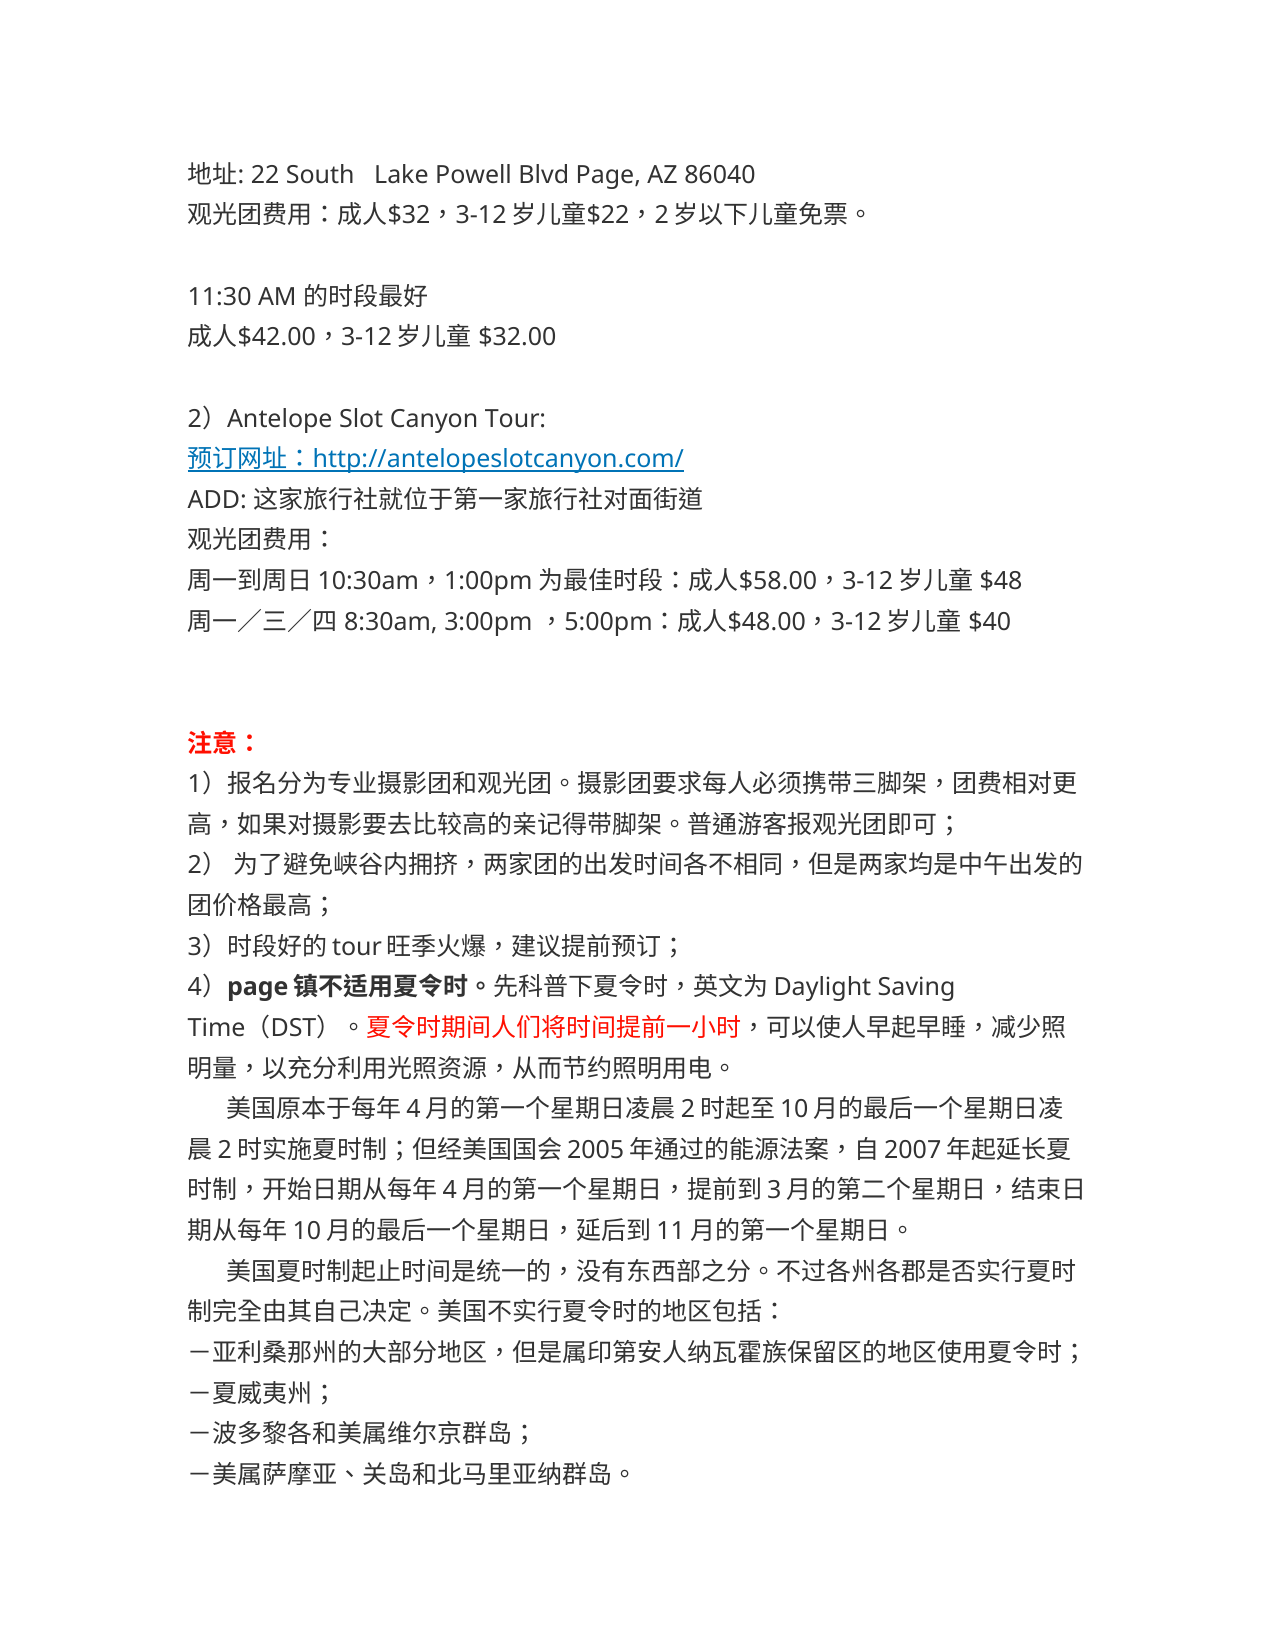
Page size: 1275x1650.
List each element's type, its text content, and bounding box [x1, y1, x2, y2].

text 3）时段好的tour旺季火爆，建议提前预订； [187, 922, 1087, 962]
text 2） 为了避免峡谷内拥挤，两家团的出发时间各不相同，但是两家均是中午出发的团价格最高； [187, 841, 1087, 922]
text 观光团费用： [187, 516, 1087, 556]
text －波多黎各和美属维尔京群岛； [187, 1409, 1087, 1450]
text －美属萨摩亚、关岛和北马里亚纳群岛。 [187, 1450, 1087, 1491]
text 周一／三／四 8:30am, 3:00pm ，5:00pm：成人$48.00，3-12岁儿童 $40 [187, 597, 1087, 637]
text －夏威夷州； [187, 1369, 1087, 1409]
text 1）报名分为专业摄影团和观光团。摄影团要求每人必须携带三脚架，团费相对更高，如果对摄影要去比较高的亲记得带脚架。普通游客报观光团即可； [187, 759, 1087, 841]
text 周一到周日10:30am，1:00pm 为最佳时段：成人$58.00，3-12岁儿童 $48 [187, 556, 1087, 597]
text 观光团费用：成人$32，3-12岁儿童$22，2岁以下儿童免票。 [187, 191, 1087, 231]
text 11:30 AM 的时段最好 [187, 272, 1087, 312]
text 美国原本于每年4月的第一个星期日凌晨2时起至10月的最后一个星期日凌晨2时实施夏时制；但经美国国会2005年通过的能源法案，自2007年起延长夏 时制，开始日期从每年4月的第一个星期日，提前到3月的第二个星期日，结束日期从每年10月的最后一个星期日，延后到11月的第一个星期日。 [187, 1084, 1087, 1247]
text 4）page镇不适用夏令时。先科普下夏令时，英文为Daylight Saving Time（DST）。夏令时期间人们将时间提前一小时，可以使人早起早睡，减少照明量，以充分利用光照资源，从而节约照明用电。 [187, 962, 1087, 1084]
text 2）Antelope Slot Canyon Tour: [187, 394, 1087, 434]
text 成人$42.00，3-12岁儿童 $32.00 [187, 312, 1087, 353]
text 预订网址：http://antelopeslotcanyon.com/ [187, 434, 1087, 475]
text －亚利桑那州的大部分地区，但是属印第安人纳瓦霍族保留区的地区使用夏令时； [187, 1328, 1087, 1369]
text ADD: 这家旅行社就位于第一家旅行社对面街道 [187, 475, 1087, 516]
text 美国夏时制起止时间是统一的，没有东西部之分。不过各州各郡是否实行夏时制完全由其自己决定。美国不实行夏令时的地区包括： [187, 1247, 1087, 1328]
text 注意： [187, 719, 1087, 759]
text 地址: 22 South Lake Powell Blvd Page, AZ 86040 [187, 150, 1087, 191]
